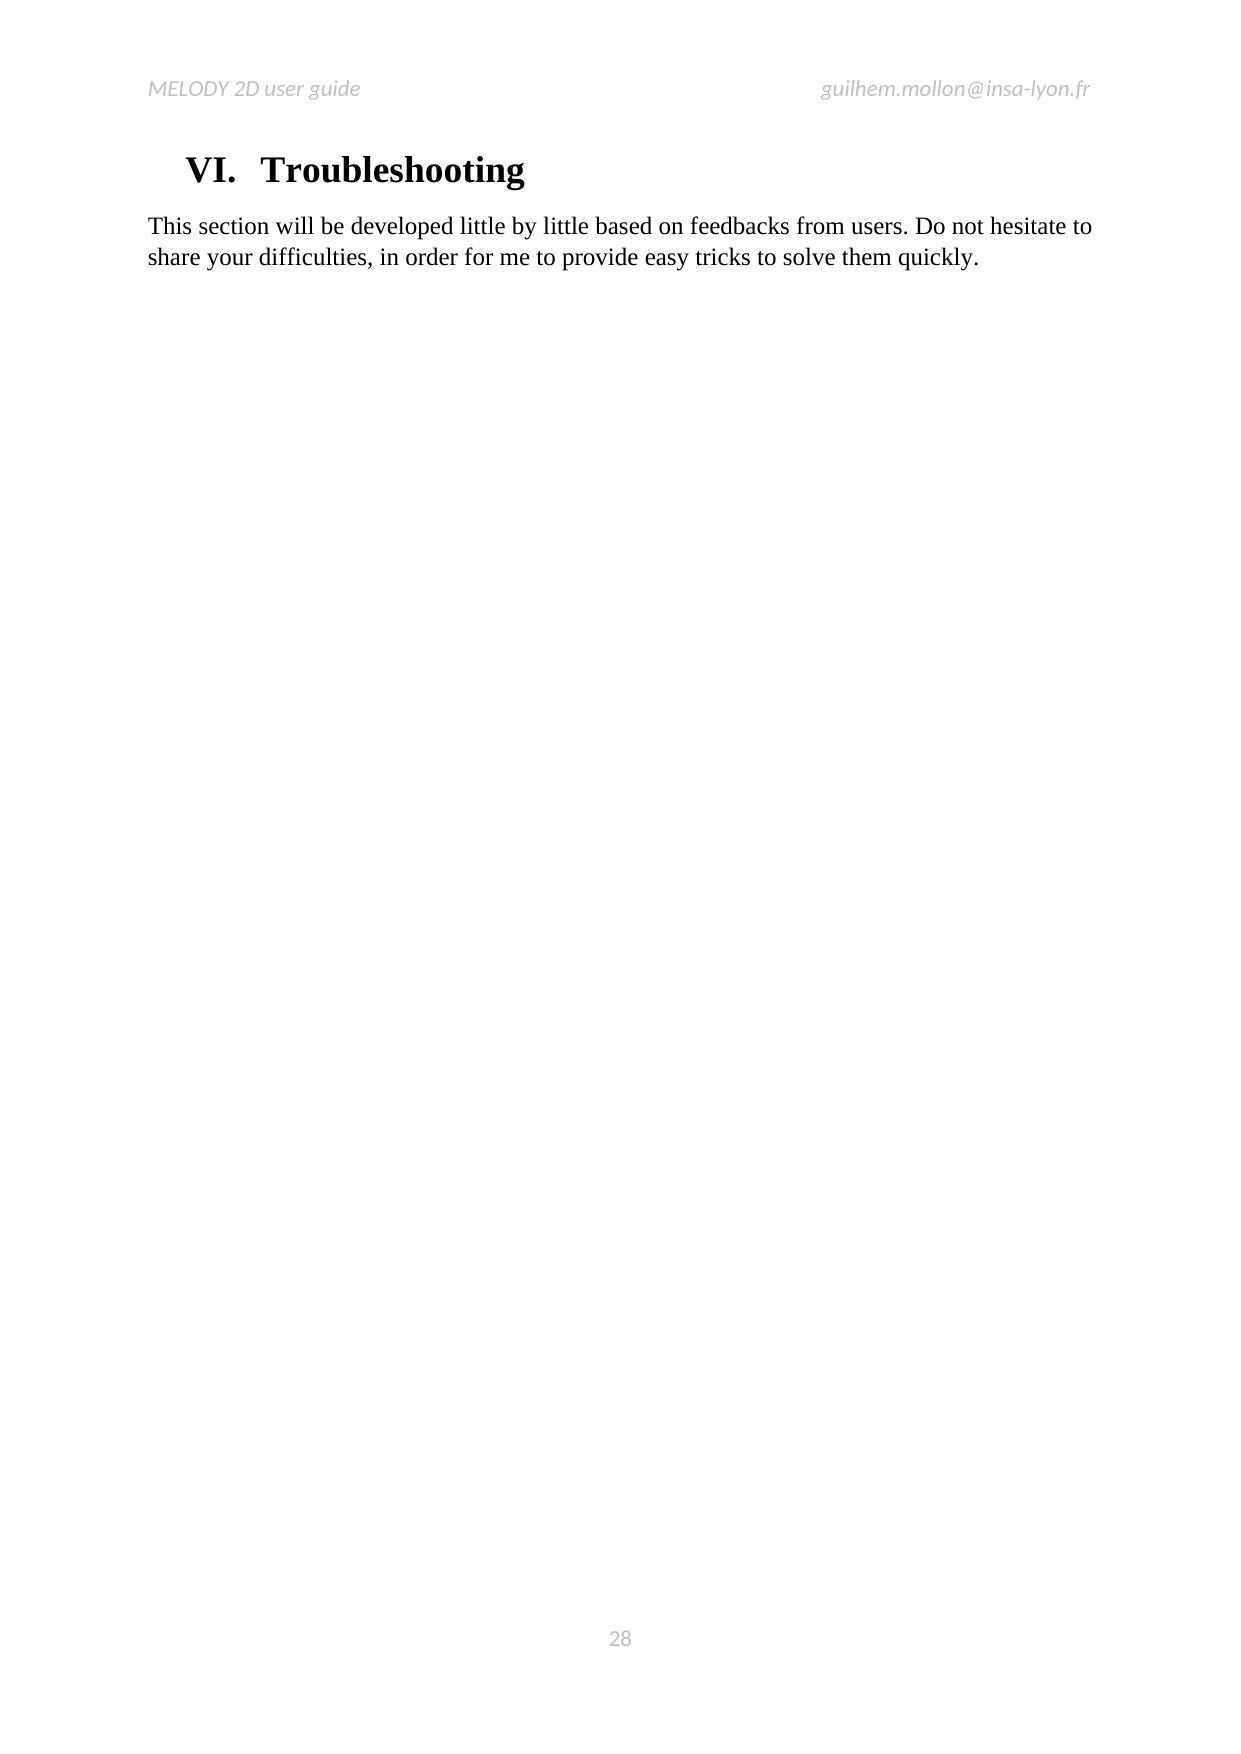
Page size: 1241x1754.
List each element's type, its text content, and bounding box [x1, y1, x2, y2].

text This section will be developed little by little based on feedbacks from users. Do not hesitate to share your difficulties, in order for me to provide easy tricks to solve them quickly. [148, 211, 1093, 271]
list Troubleshooting [185, 148, 1093, 191]
